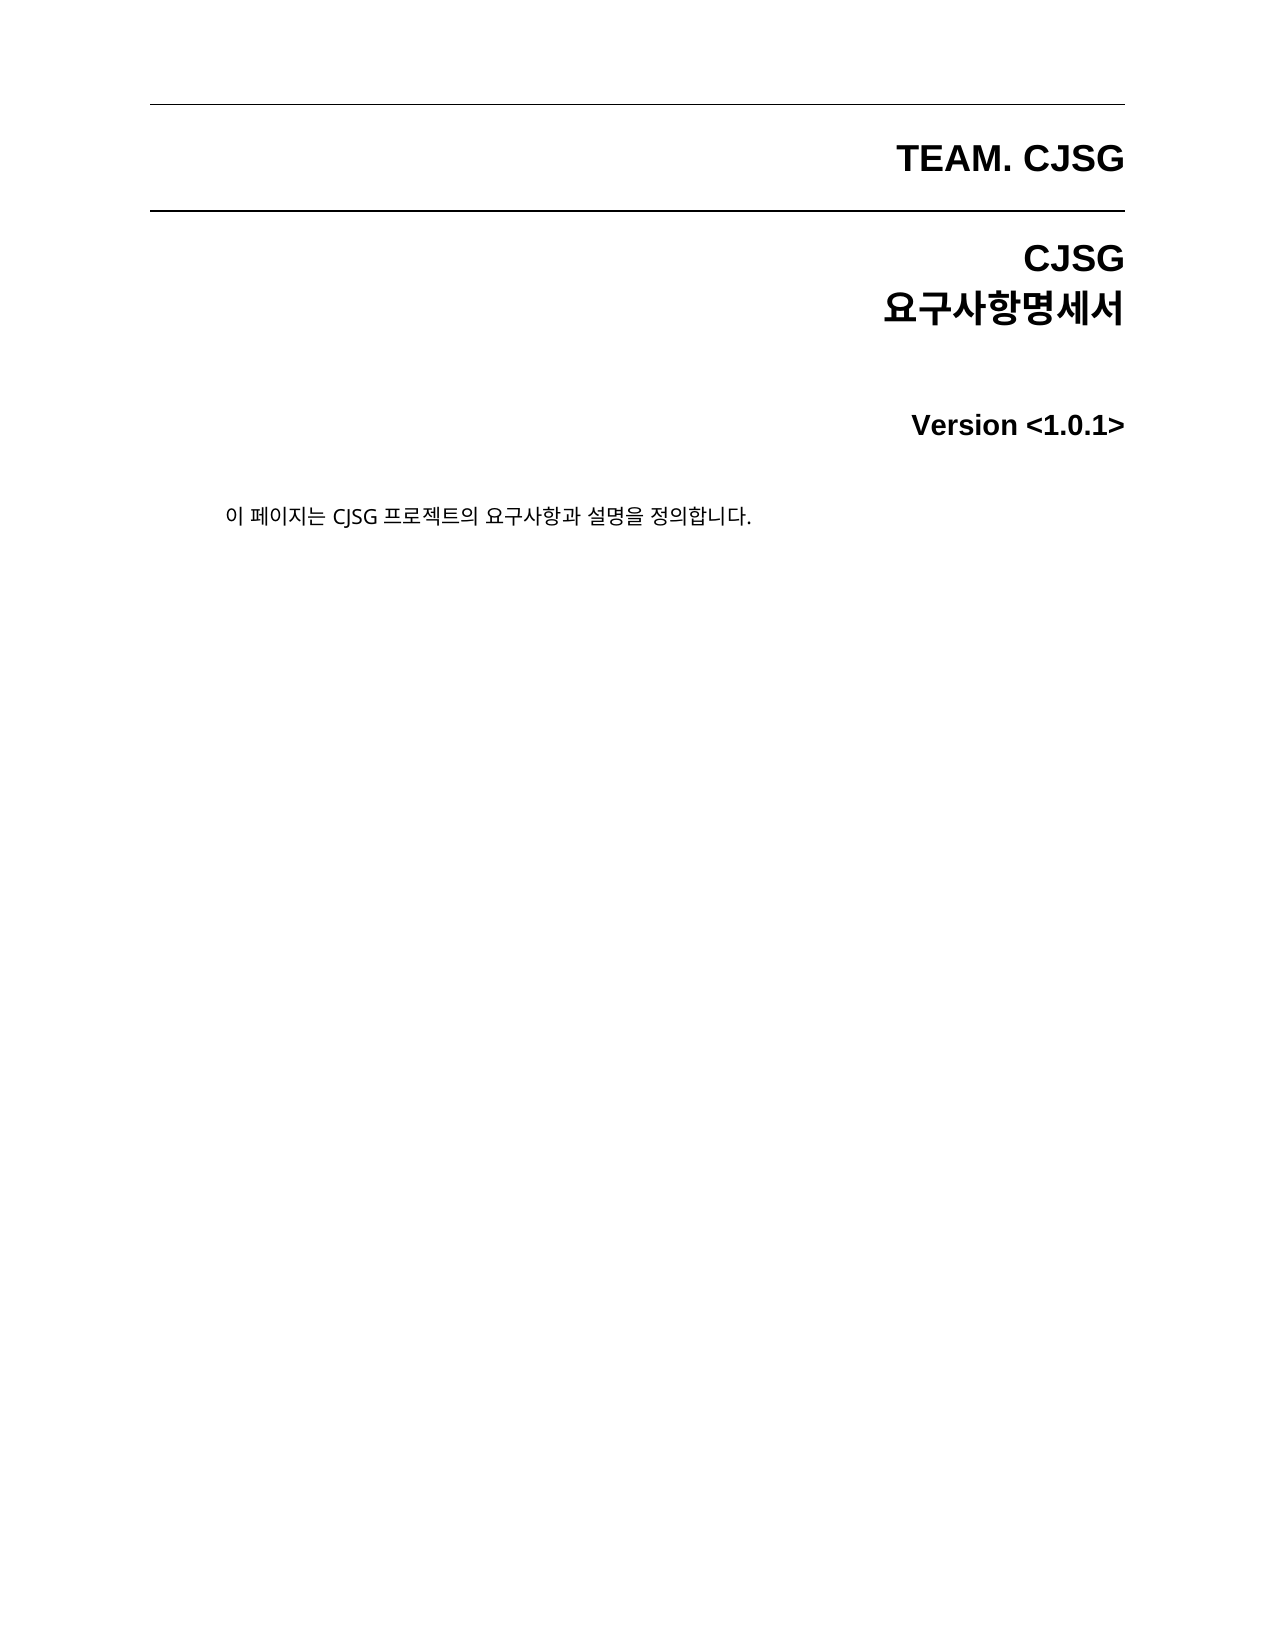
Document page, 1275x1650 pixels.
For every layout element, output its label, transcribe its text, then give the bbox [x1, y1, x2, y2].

title Version <1.0.1> [150, 408, 1125, 442]
title CJSG [150, 236, 1125, 279]
